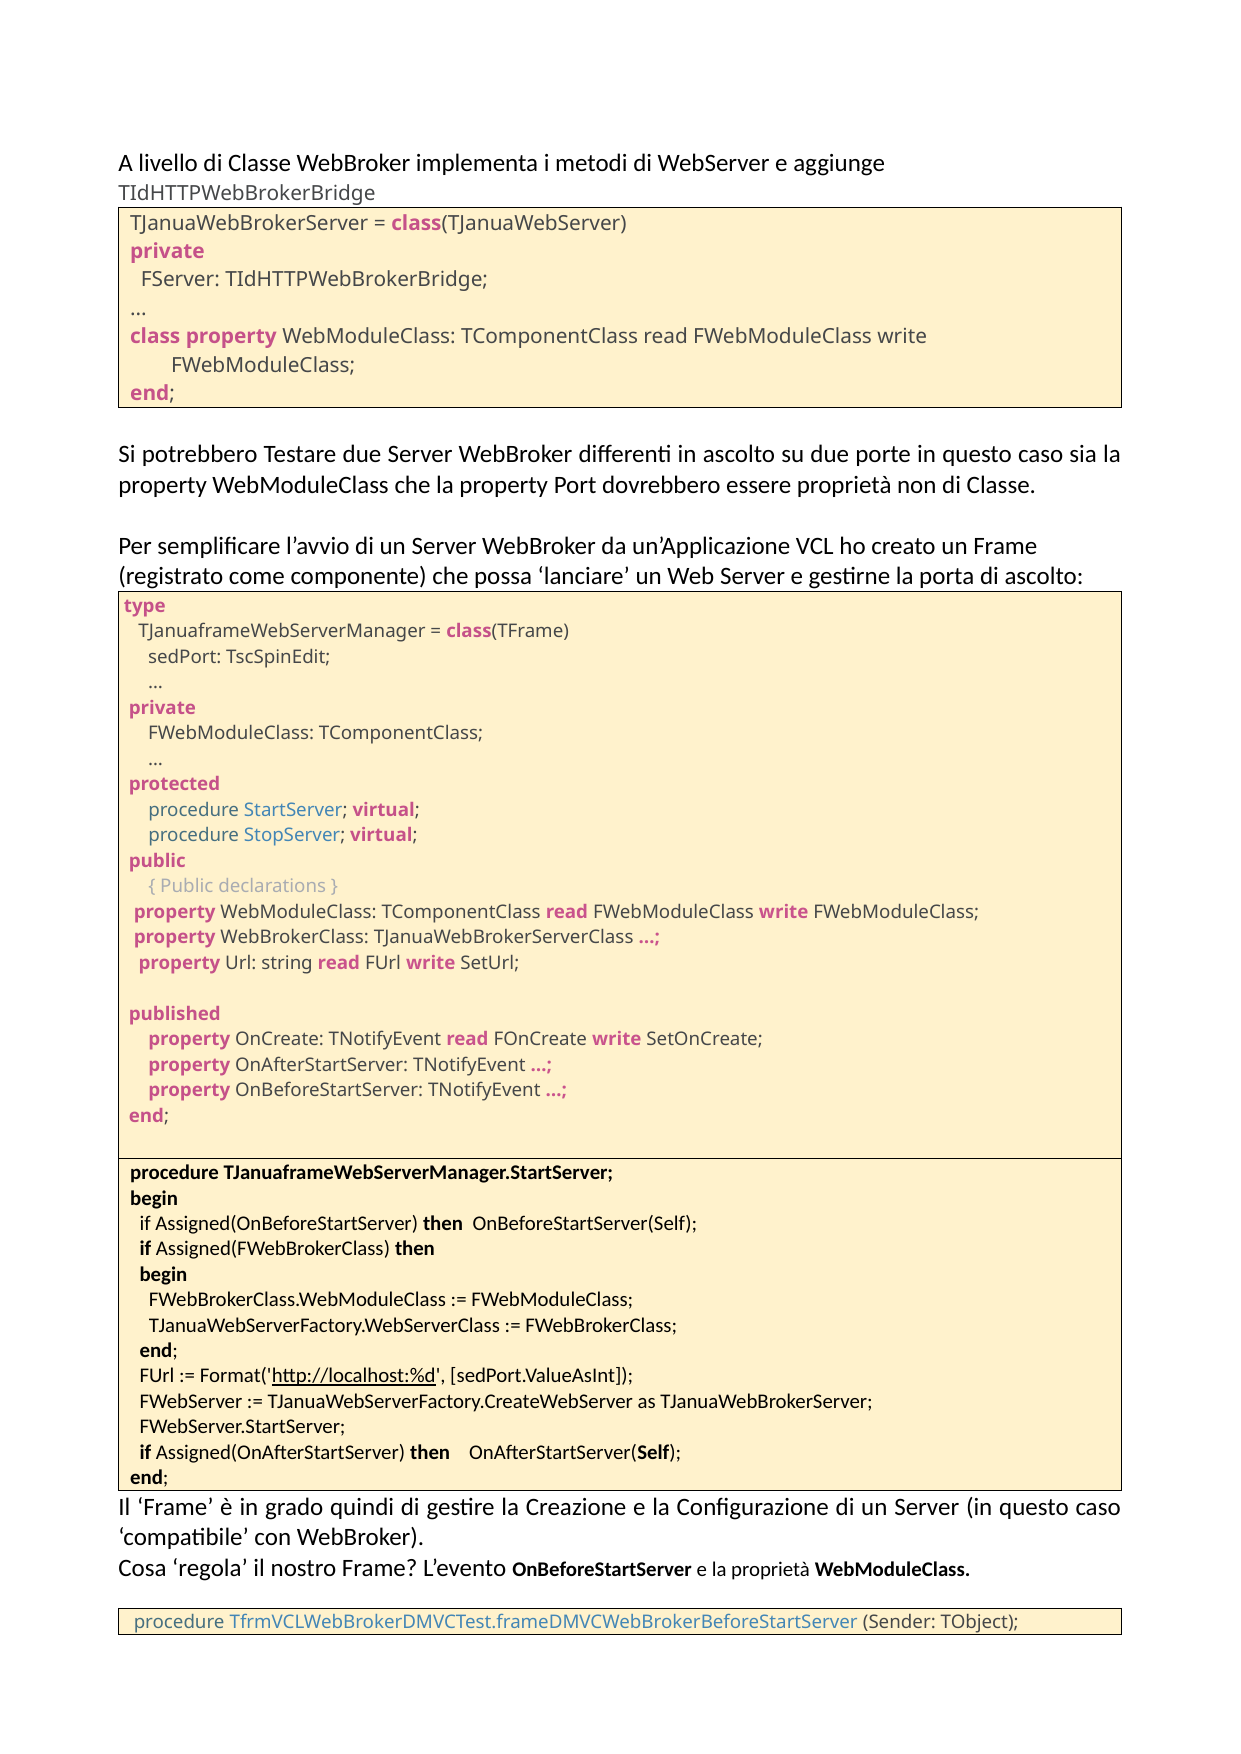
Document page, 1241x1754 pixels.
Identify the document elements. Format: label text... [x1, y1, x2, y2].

text Il ‘Frame’ è in grado quindi di gestire la Creazione e la Configurazione di un Server (in questo caso ‘compatibile’ con WebBroker). [118, 1491, 1122, 1552]
table_cell procedure TJanuaframeWebServerManager.StartServer; begin if Assigned(OnBeforeStartServer) then OnBeforeStartServer(Self); if Assigned(FWebBrokerClass) then begin FWebBrokerClass.WebModuleClass := FWebModuleClass; TJanuaWebServerFactory.WebServerClass := FWebBrokerClass; end; FUrl := Format('http://localhost:%d', [sedPort.ValueAsInt]); FWebServer := TJanuaWebServerFactory.CreateWebServer as TJanuaWebBrokerServer; FWebServer.StartServer; if Assigned(OnAfterStartServer) then OnAfterStartServer(Self); end; [119, 1159, 1121, 1490]
text Si potrebbero Testare due Server WebBroker differenti in ascolto su due porte in questo caso sia la property WebModuleClass che la property Port dovrebbero essere proprietà non di Classe. [118, 438, 1122, 499]
table_header TJanuaWebBrokerServer = class(TJanuaWebServer) private FServer: TIdHTTPWebBrokerBridge; ... class property WebModuleClass: TComponentClass read FWebModuleClass write FWebModuleClass; end; [119, 208, 1121, 407]
text Cosa ‘regola’ il nostro Frame? L’evento OnBeforeStartServer e la proprietà WebModuleClass. [118, 1552, 1122, 1582]
text A livello di Classe WebBroker implementa i metodi di WebServer e aggiunge TIdHTTPWebBrokerBridge [118, 148, 1122, 207]
table_header type TJanuaframeWebServerManager = class(TFrame) sedPort: TscSpinEdit; … private FWebModuleClass: TComponentClass; … protected procedure StartServer; virtual; procedure StopServer; virtual; public { Public declarations } property WebModuleClass: TComponentClass read FWebModuleClass write FWebModuleClass; property WebBrokerClass: TJanuaWebBrokerServerClass …; property Url: string read FUrl write SetUrl; published property OnCreate: TNotifyEvent read FOnCreate write SetOnCreate; property OnAfterStartServer: TNotifyEvent …; property OnBeforeStartServer: TNotifyEvent …; end; [119, 592, 1121, 1158]
text Per semplificare l’avvio di un Server WebBroker da un’Applicazione VCL ho creato un Frame (registrato come componente) che possa ‘lanciare’ un Web Server e gestirne la porta di ascolto: [118, 530, 1122, 591]
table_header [119, 1609, 1121, 1634]
